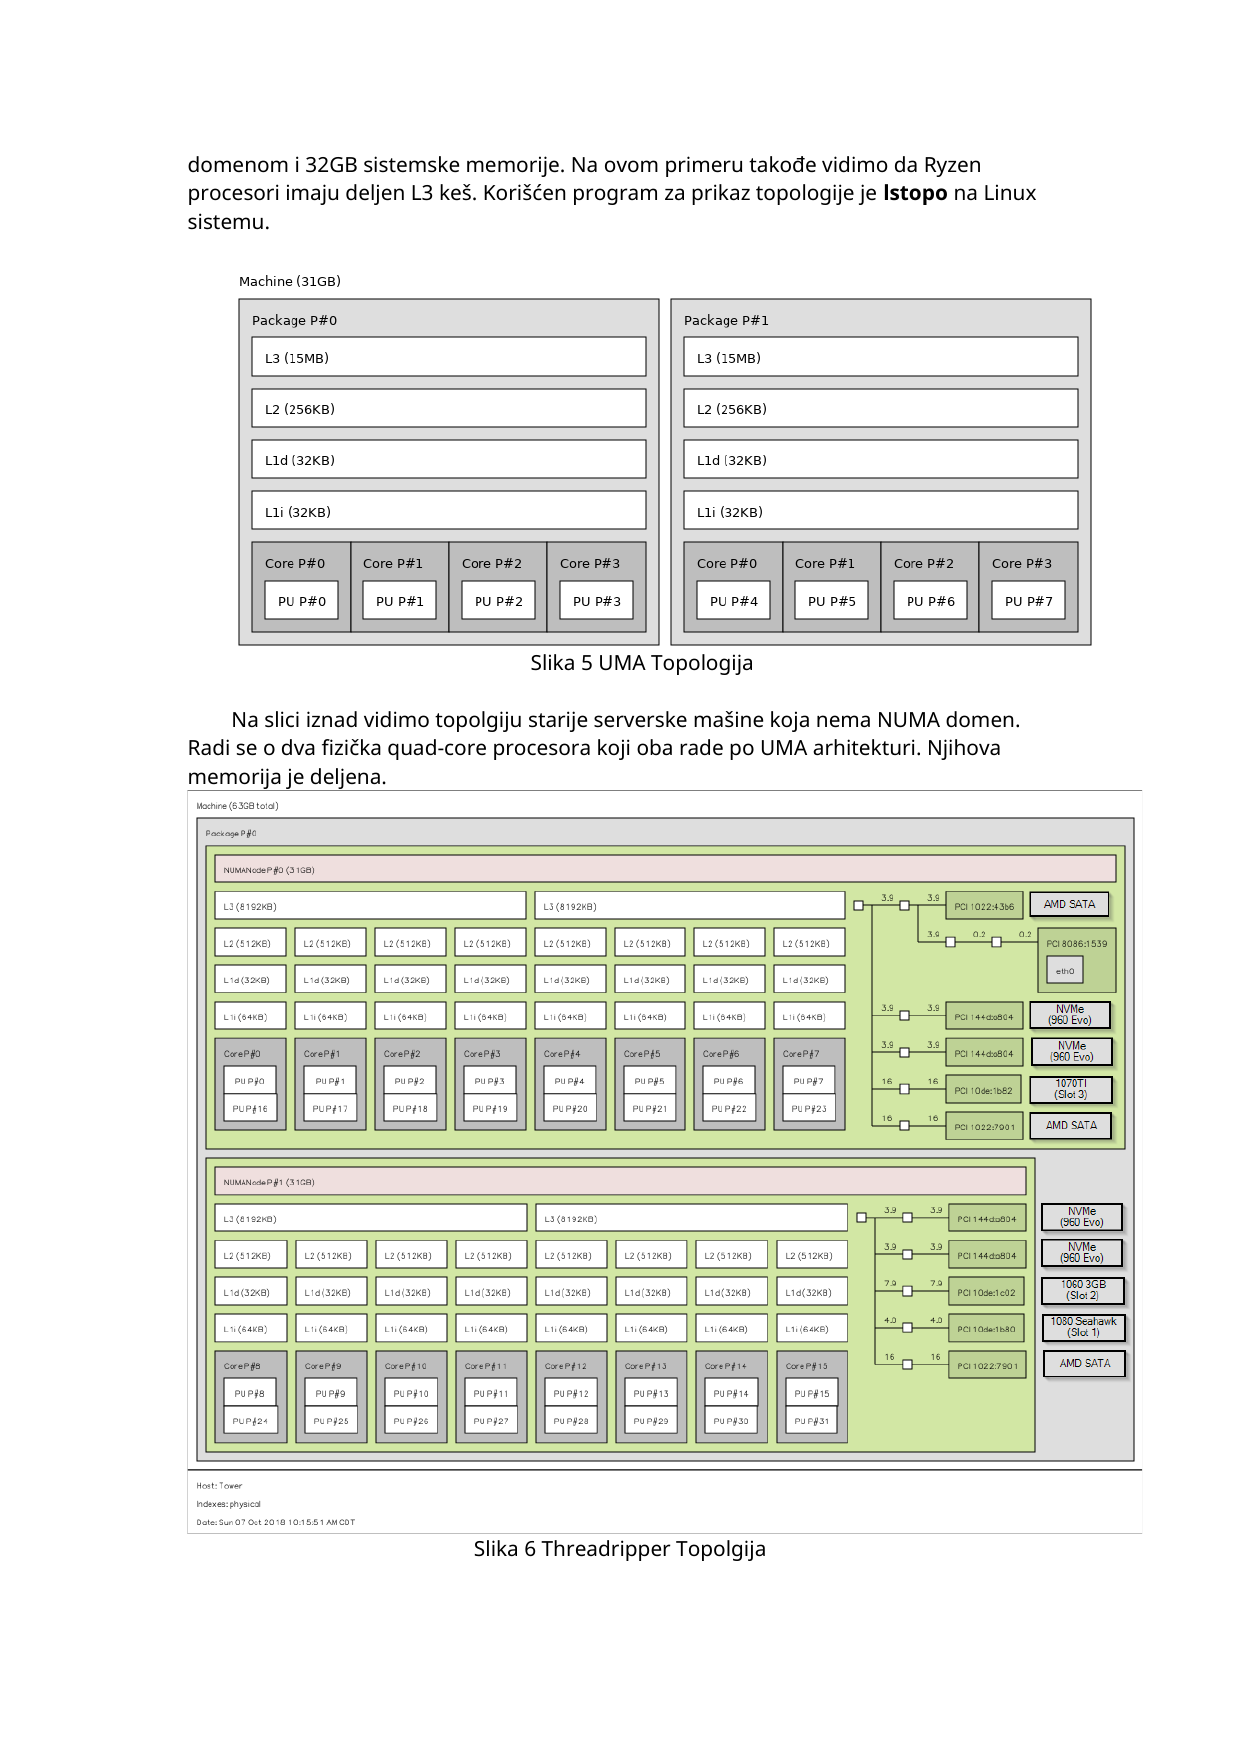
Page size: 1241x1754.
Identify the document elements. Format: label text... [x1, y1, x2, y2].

text Slika 6 Threadripper Topolgija [187, 1534, 1053, 1562]
picture [187, 790, 1143, 1534]
text Na slici iznad vidimo topolgiju starije serverske mašine koja nema NUMA domen. Radi se o dva fizička quad-core procesora koji oba rade po UMA arhitekturi. Njihova memorija je deljena. [187, 705, 1053, 790]
text Slika 5 UMA Topologija [187, 648, 1053, 676]
picture [231, 263, 1097, 648]
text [187, 150, 1053, 235]
